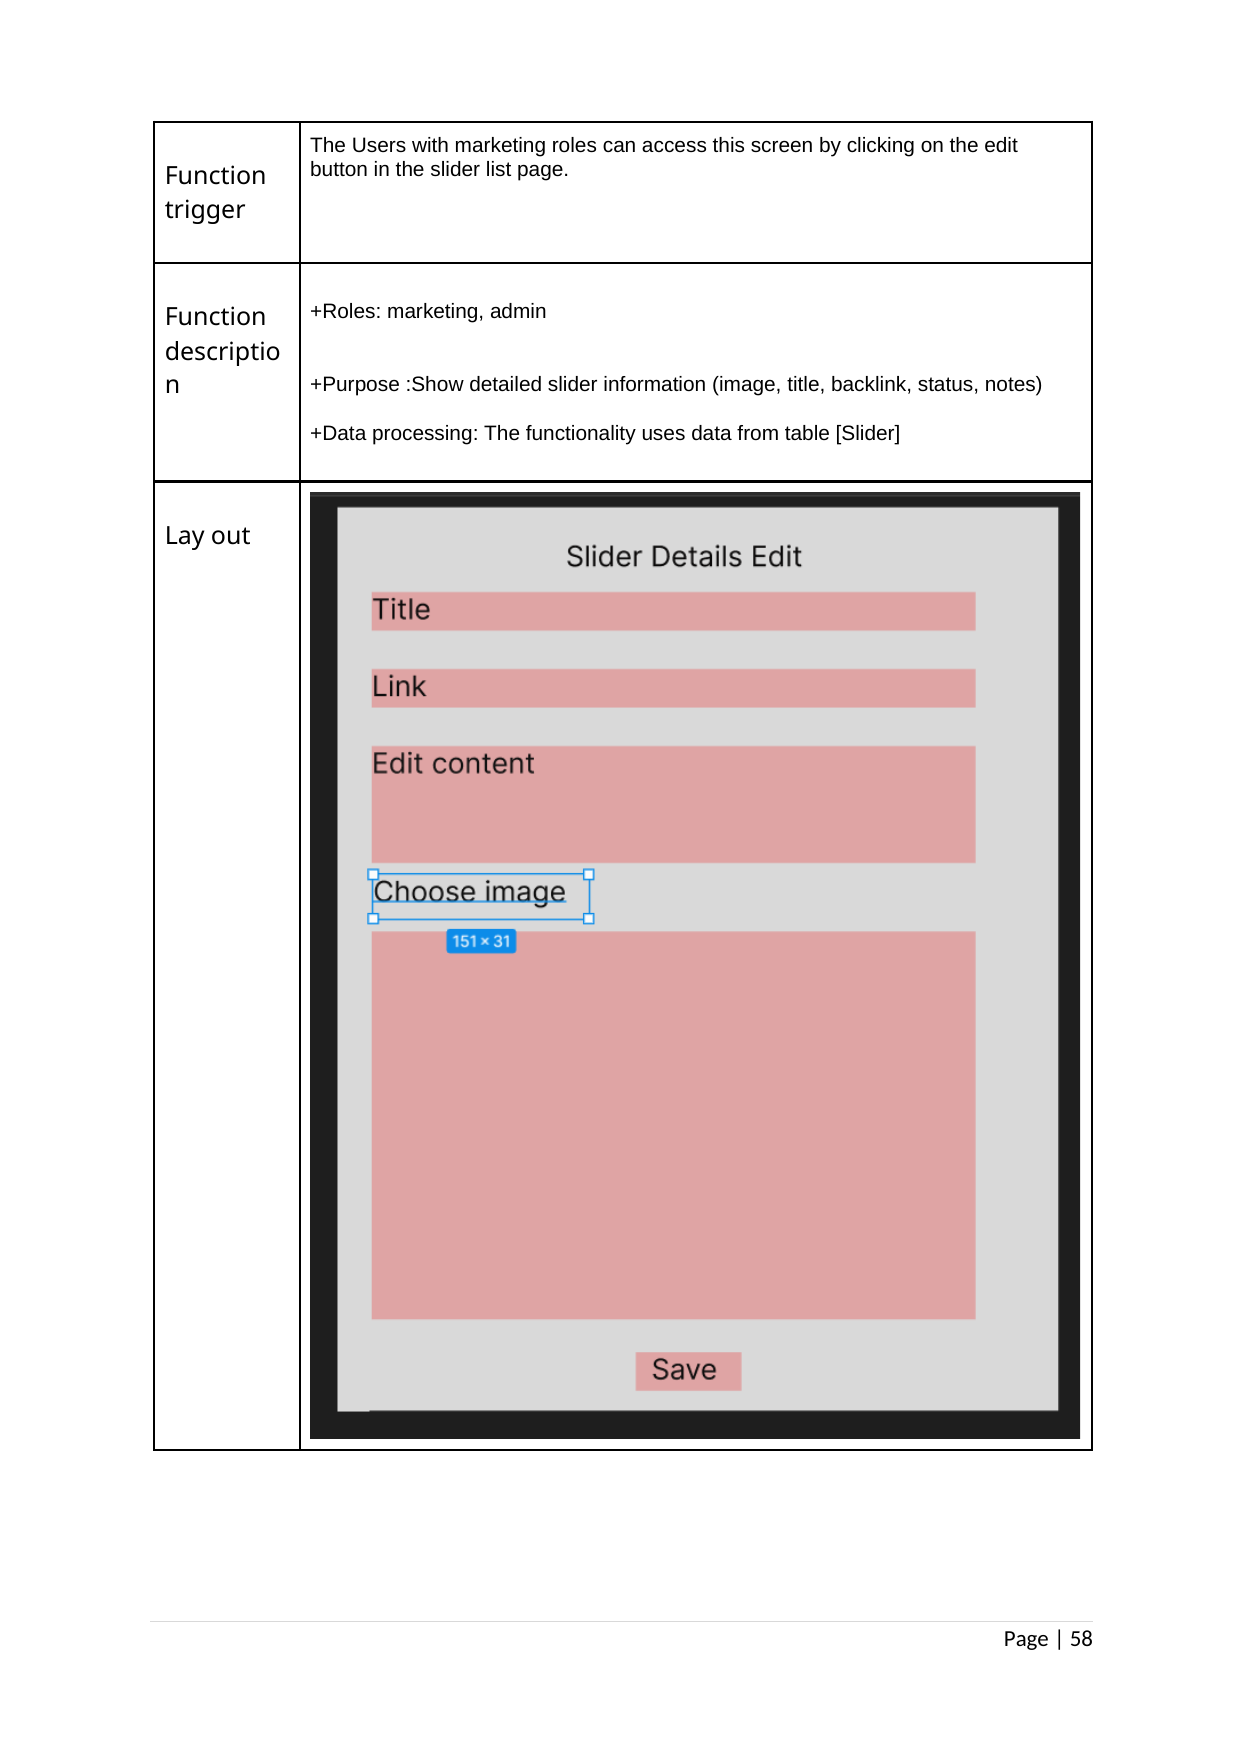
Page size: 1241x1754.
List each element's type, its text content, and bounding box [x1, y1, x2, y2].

table_cell Lay out [155, 483, 299, 1449]
table_cell Function description [155, 264, 299, 480]
picture [310, 492, 1081, 1439]
table_header The Users with marketing roles can access this screen by clicking on the edit button in the slider list page. [301, 123, 1091, 262]
table_cell [301, 483, 1091, 1449]
table_cell +Roles: marketing, admin +Purpose :Show detailed slider information (image, title, backlink, status, notes) +Data processing: The functionality uses data from table [Slider] [301, 264, 1091, 480]
table_header Function trigger [155, 123, 299, 262]
